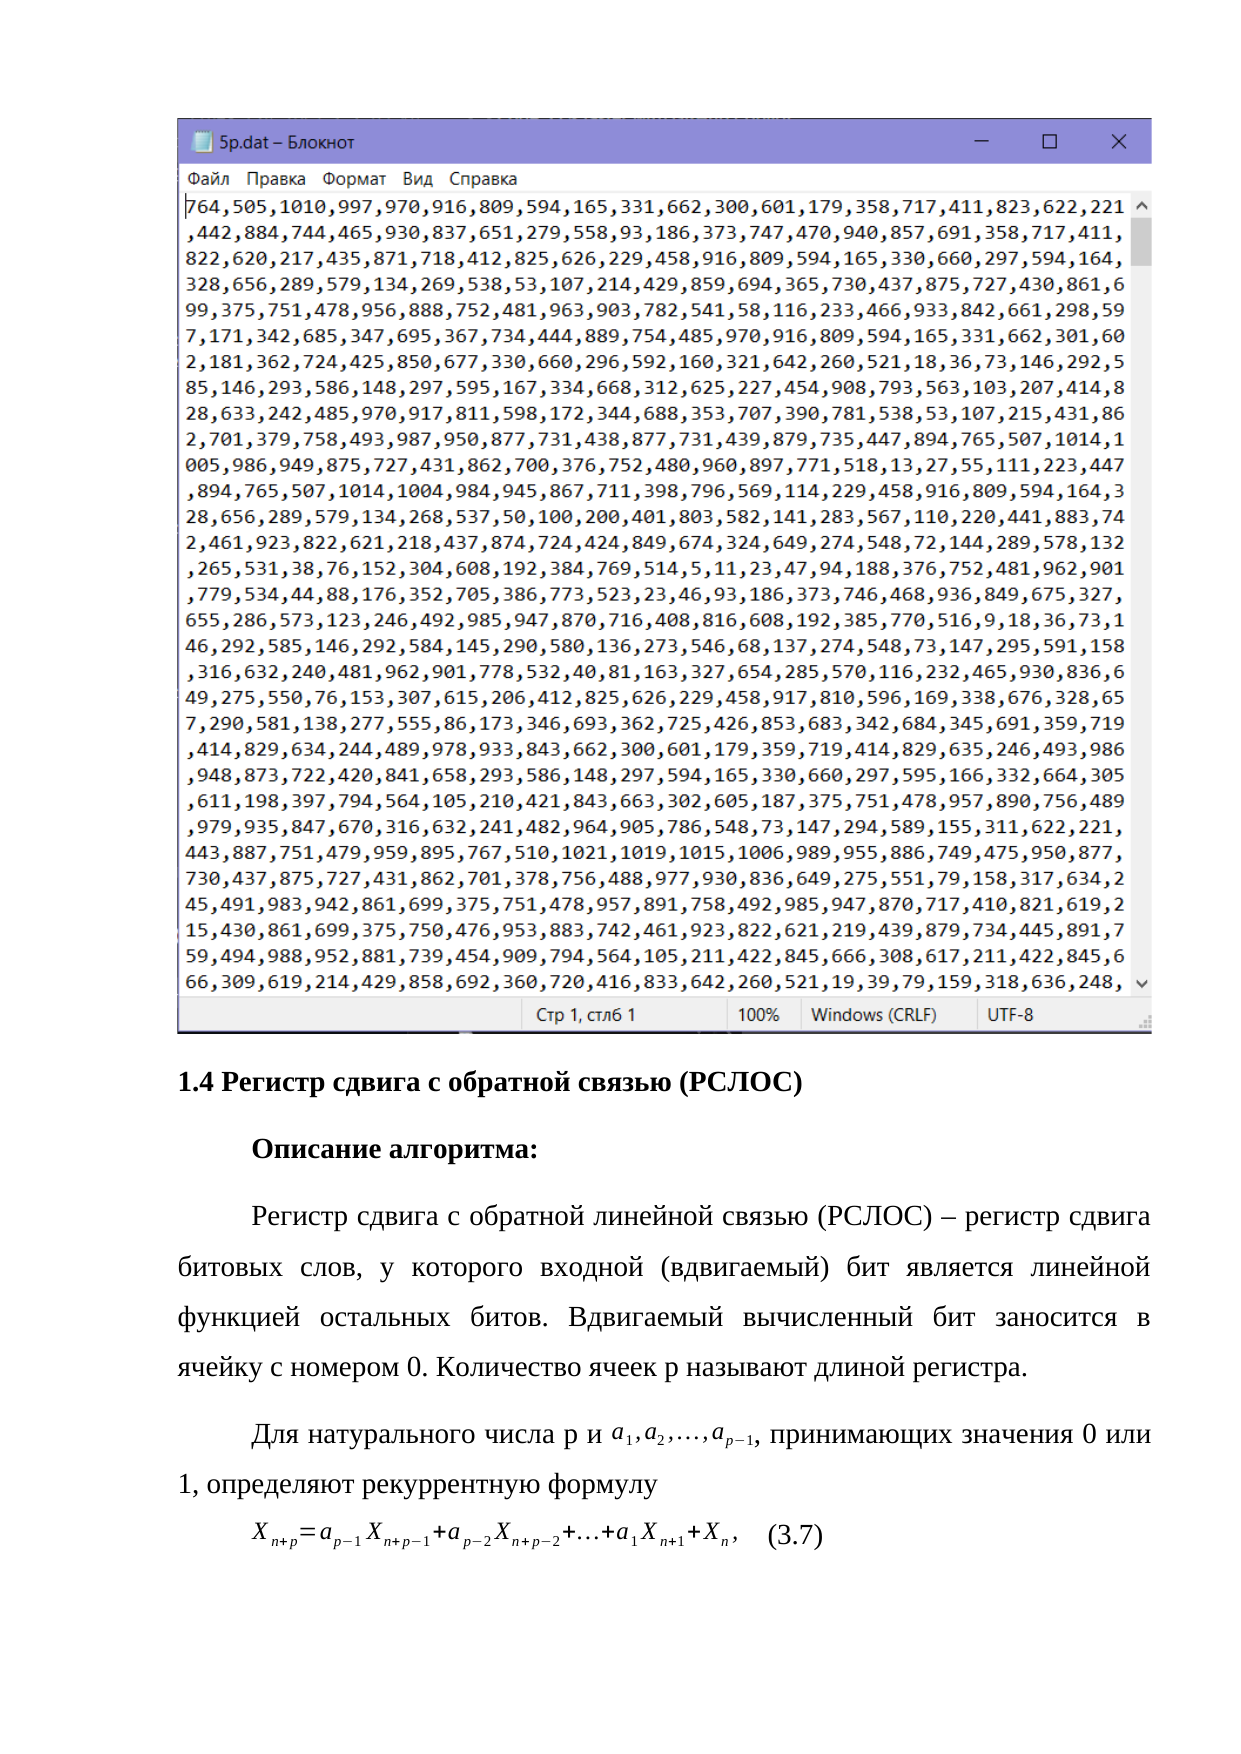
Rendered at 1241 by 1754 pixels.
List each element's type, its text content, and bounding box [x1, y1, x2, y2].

text Для натурального числа p и , принимающих значения 0 или 1, определяют рекуррентную формулу [177, 1416, 1152, 1500]
text (3.7) [177, 1517, 1152, 1551]
text Регистр сдвига с обратной линейной связью (РСЛОС) – регистр сдвига битовых слов, у которого входной (вдвигаемый) бит является линейной функцией остальных битов. Вдвигаемый вычисленный бит заносится в ячейку с номером 0. Количество ячеек p называют длиной регистра. [177, 1198, 1152, 1383]
text 1.4 Регистр сдвига с обратной связью (РСЛОС) [177, 1064, 1152, 1098]
picture [177, 118, 1152, 1034]
text Описание алгоритма: [177, 1131, 1152, 1165]
